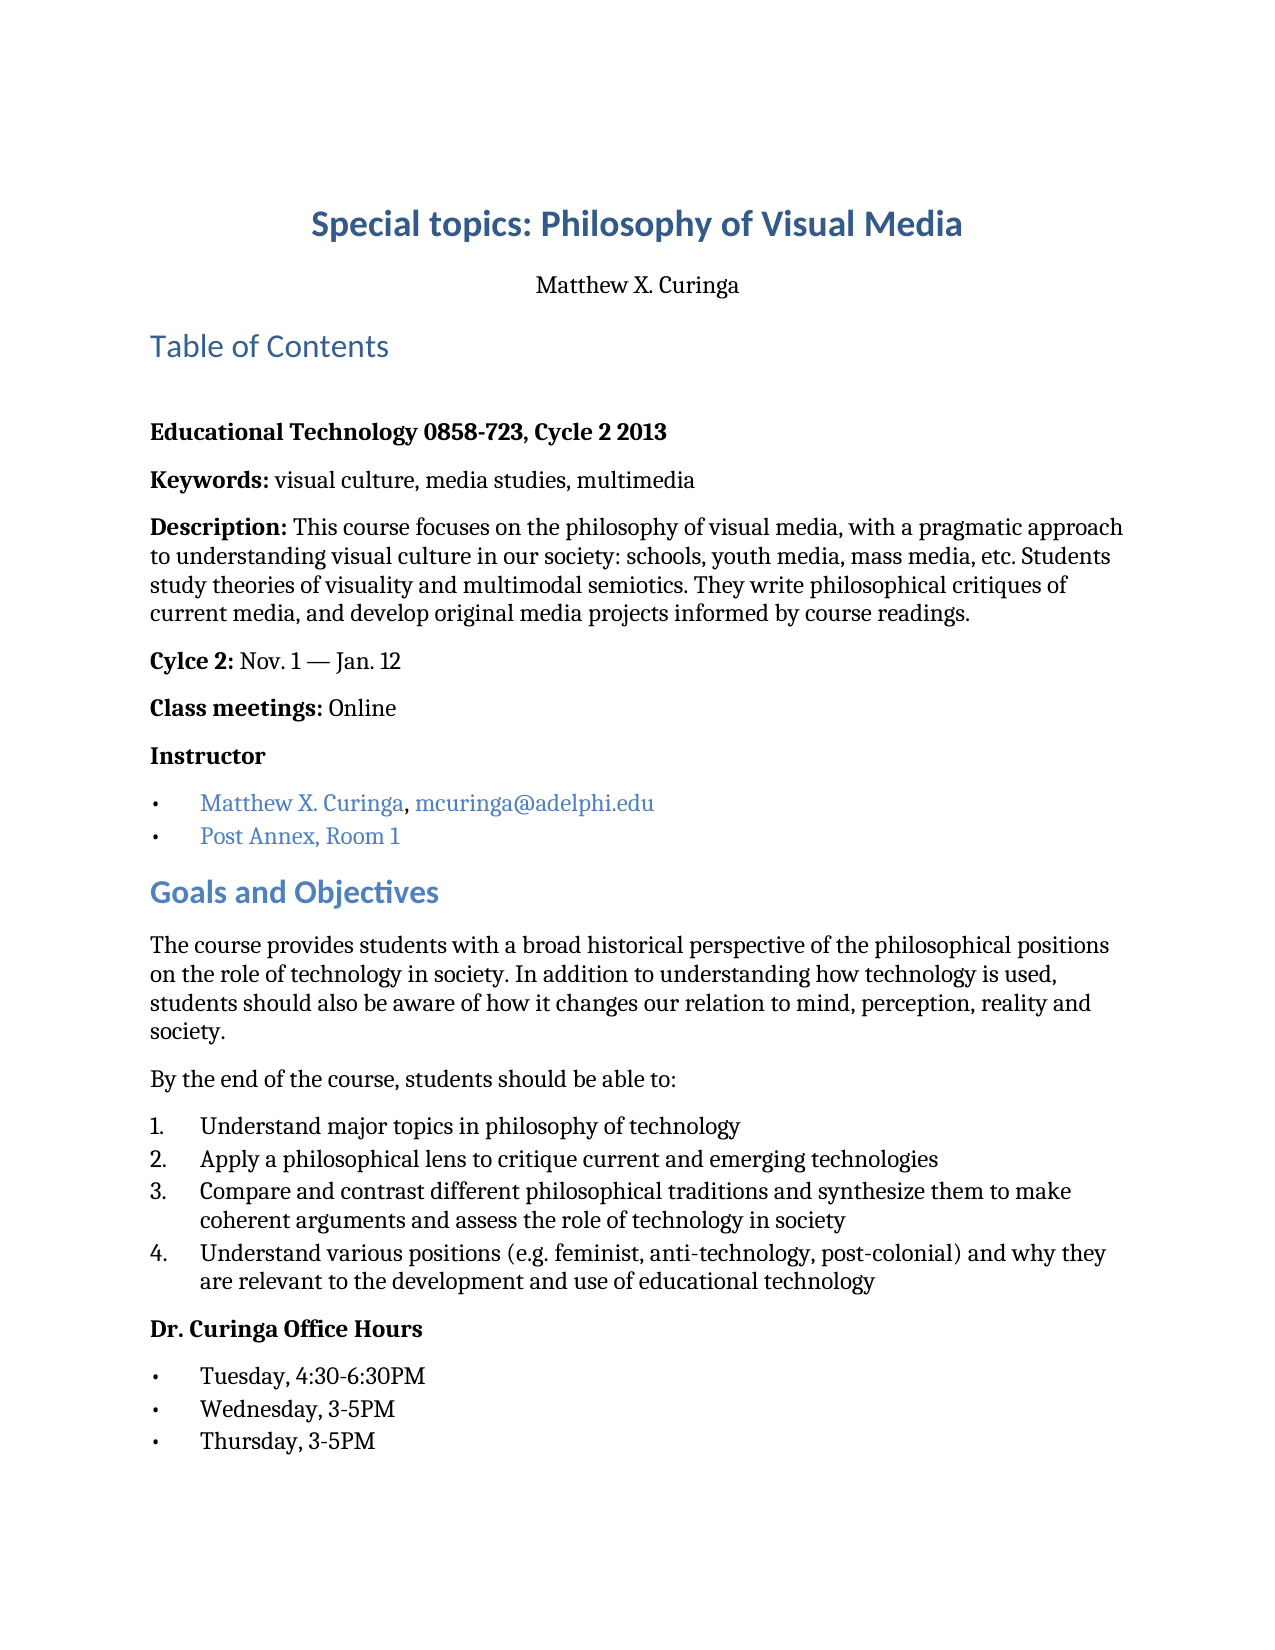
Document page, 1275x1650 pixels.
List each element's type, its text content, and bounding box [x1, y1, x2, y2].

text By the end of the course, students should be able to: [150, 1065, 1125, 1093]
title Special topics: Philosophy of Visual Media [150, 200, 1125, 246]
text Educational Technology 0858-723, Cycle 2 2013 [150, 418, 1125, 447]
list Post Annex, Room 1 [150, 822, 1125, 851]
list Understand various positions (e.g. feminist, anti-technology, post-colonial) and why they are relevant to the development and use of educational technology [150, 1238, 1125, 1296]
list Understand major topics in philosophy of technology [150, 1112, 1125, 1141]
list Wednesday, 3-5PM [150, 1395, 1125, 1423]
list Thursday, 3-5PM [150, 1427, 1125, 1456]
text Class meetings: Online [150, 694, 1125, 723]
list Tuesday, 4:30-6:30PM [150, 1362, 1125, 1391]
subtitle Goals and Objectives [150, 871, 1125, 912]
text Keywords: visual culture, media studies, multimedia [150, 466, 1125, 494]
text Dr. Curinga Office Hours [150, 1315, 1125, 1343]
text Description: This course focuses on the philosophy of visual media, with a pragmatic approach to understanding visual culture in our society: schools, youth media, mass media, etc. Students study theories of visuality and multimodal semiotics. They write philosophical critiques of current media, and develop original media projects informed by course readings. [150, 513, 1125, 628]
text Cylce 2: Nov. 1 — Jan. 12 [150, 647, 1125, 676]
list Matthew X. Curinga, mcuringa@adelphi.edu [150, 789, 1125, 818]
list Compare and contrast different philosophical traditions and synthesize them to make coherent arguments and assess the role of technology in society [150, 1177, 1125, 1235]
text Instructor [150, 742, 1125, 771]
list Apply a philosophical lens to critique current and emerging technologies [150, 1145, 1125, 1173]
text Matthew X. Curinga [150, 271, 1125, 299]
text The course provides students with a broad historical perspective of the philosophical positions on the role of technology in society. In addition to understanding how technology is used, students should also be aware of how it changes our relation to mind, perception, reality and society. [150, 931, 1125, 1046]
